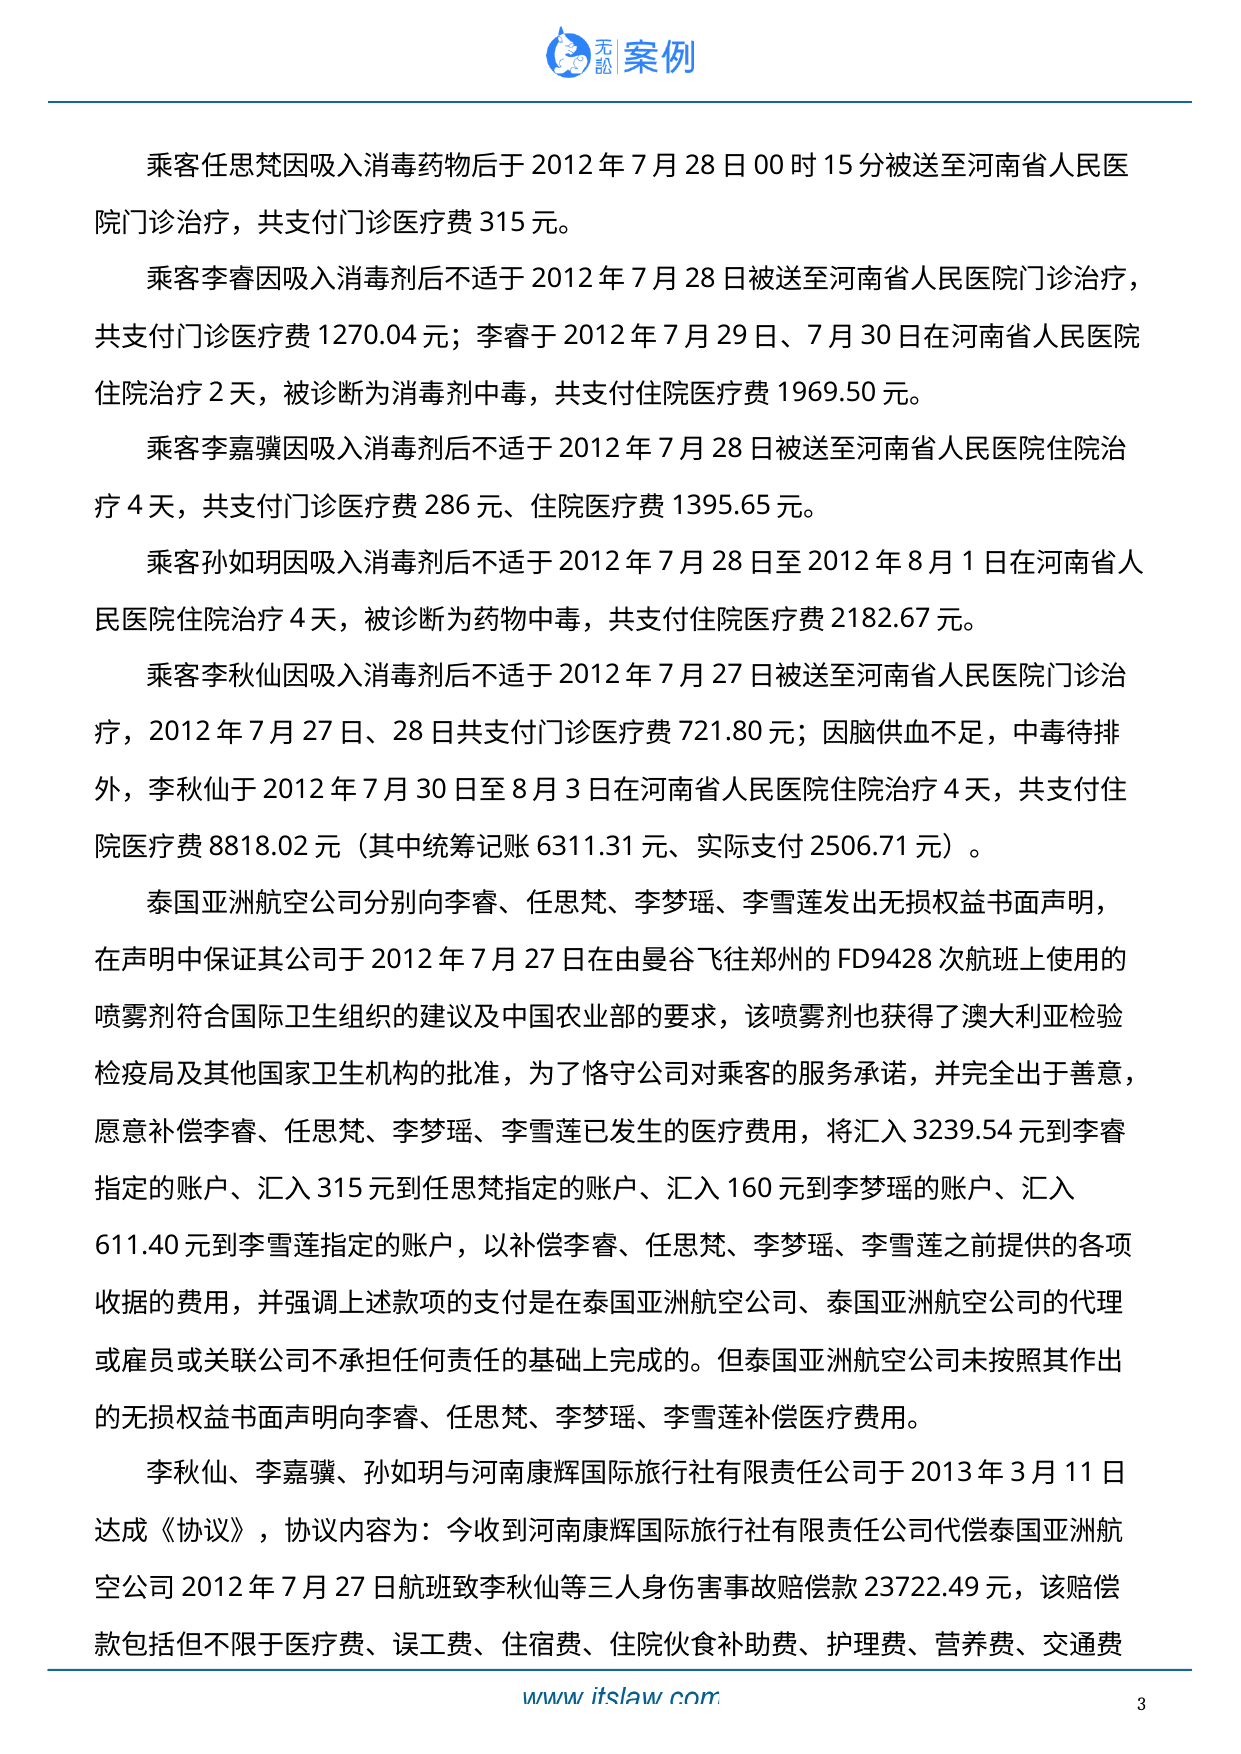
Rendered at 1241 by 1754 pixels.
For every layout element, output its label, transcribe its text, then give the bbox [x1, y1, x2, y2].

text 乘客李嘉骥因吸入消毒剂后不适于2012年7月28日被送至河南省人民医院住院治疗4天，共支付门诊医疗费286元、住院医疗费1395.65元。 [94, 425, 1146, 526]
text 乘客李睿因吸入消毒剂后不适于2012年7月28日被送至河南省人民医院门诊治疗，共支付门诊医疗费1270.04元；李睿于2012年7月29日、7月30日在河南省人民医院住院治疗2天，被诊断为消毒剂中毒，共支付住院医疗费1969.50元。 [94, 255, 1146, 413]
text 乘客李秋仙因吸入消毒剂后不适于2012年7月27日被送至河南省人民医院门诊治疗，2012年7月27日、28日共支付门诊医疗费721.80元；因脑供血不足，中毒待排外，李秋仙于2012年7月30日至8月3日在河南省人民医院住院治疗4天，共支付住院医疗费8818.02元（其中统筹记账6311.31元、实际支付2506.71元）。 [94, 651, 1146, 867]
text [94, 1449, 1146, 1665]
text 乘客任思梵因吸入消毒药物后于2012年7月28日00时15分被送至河南省人民医院门诊治疗，共支付门诊医疗费315元。 [94, 85, 1146, 243]
text 泰国亚洲航空公司分别向李睿、任思梵、李梦瑶、李雪莲发出无损权益书面声明，在声明中保证其公司于2012年7月27日在由曼谷飞往郑州的FD9428次航班上使用的喷雾剂符合国际卫生组织的建议及中国农业部的要求，该喷雾剂也获得了澳大利亚检验检疫局及其他国家卫生机构的批准，为了恪守公司对乘客的服务承诺，并完全出于善意，愿意补偿李睿、任思梵、李梦瑶、李雪莲已发生的医疗费用，将汇入3239.54元到李睿指定的账户、汇入315元到任思梵指定的账户、汇入160元到李梦瑶的账户、汇入611.40元到李雪莲指定的账户，以补偿李睿、任思梵、李梦瑶、李雪莲之前提供的各项收据的费用，并强调上述款项的支付是在泰国亚洲航空公司、泰国亚洲航空公司的代理或雇员或关联公司不承担任何责任的基础上完成的。但泰国亚洲航空公司未按照其作出的无损权益书面声明向李睿、任思梵、李梦瑶、李雪莲补偿医疗费用。 [94, 878, 1146, 1437]
picture [546, 26, 694, 78]
picture [523, 1687, 720, 1704]
text 乘客孙如玥因吸入消毒剂后不适于2012年7月28日至2012年8月1日在河南省人民医院住院治疗4天，被诊断为药物中毒，共支付住院医疗费2182.67元。 [94, 538, 1146, 639]
